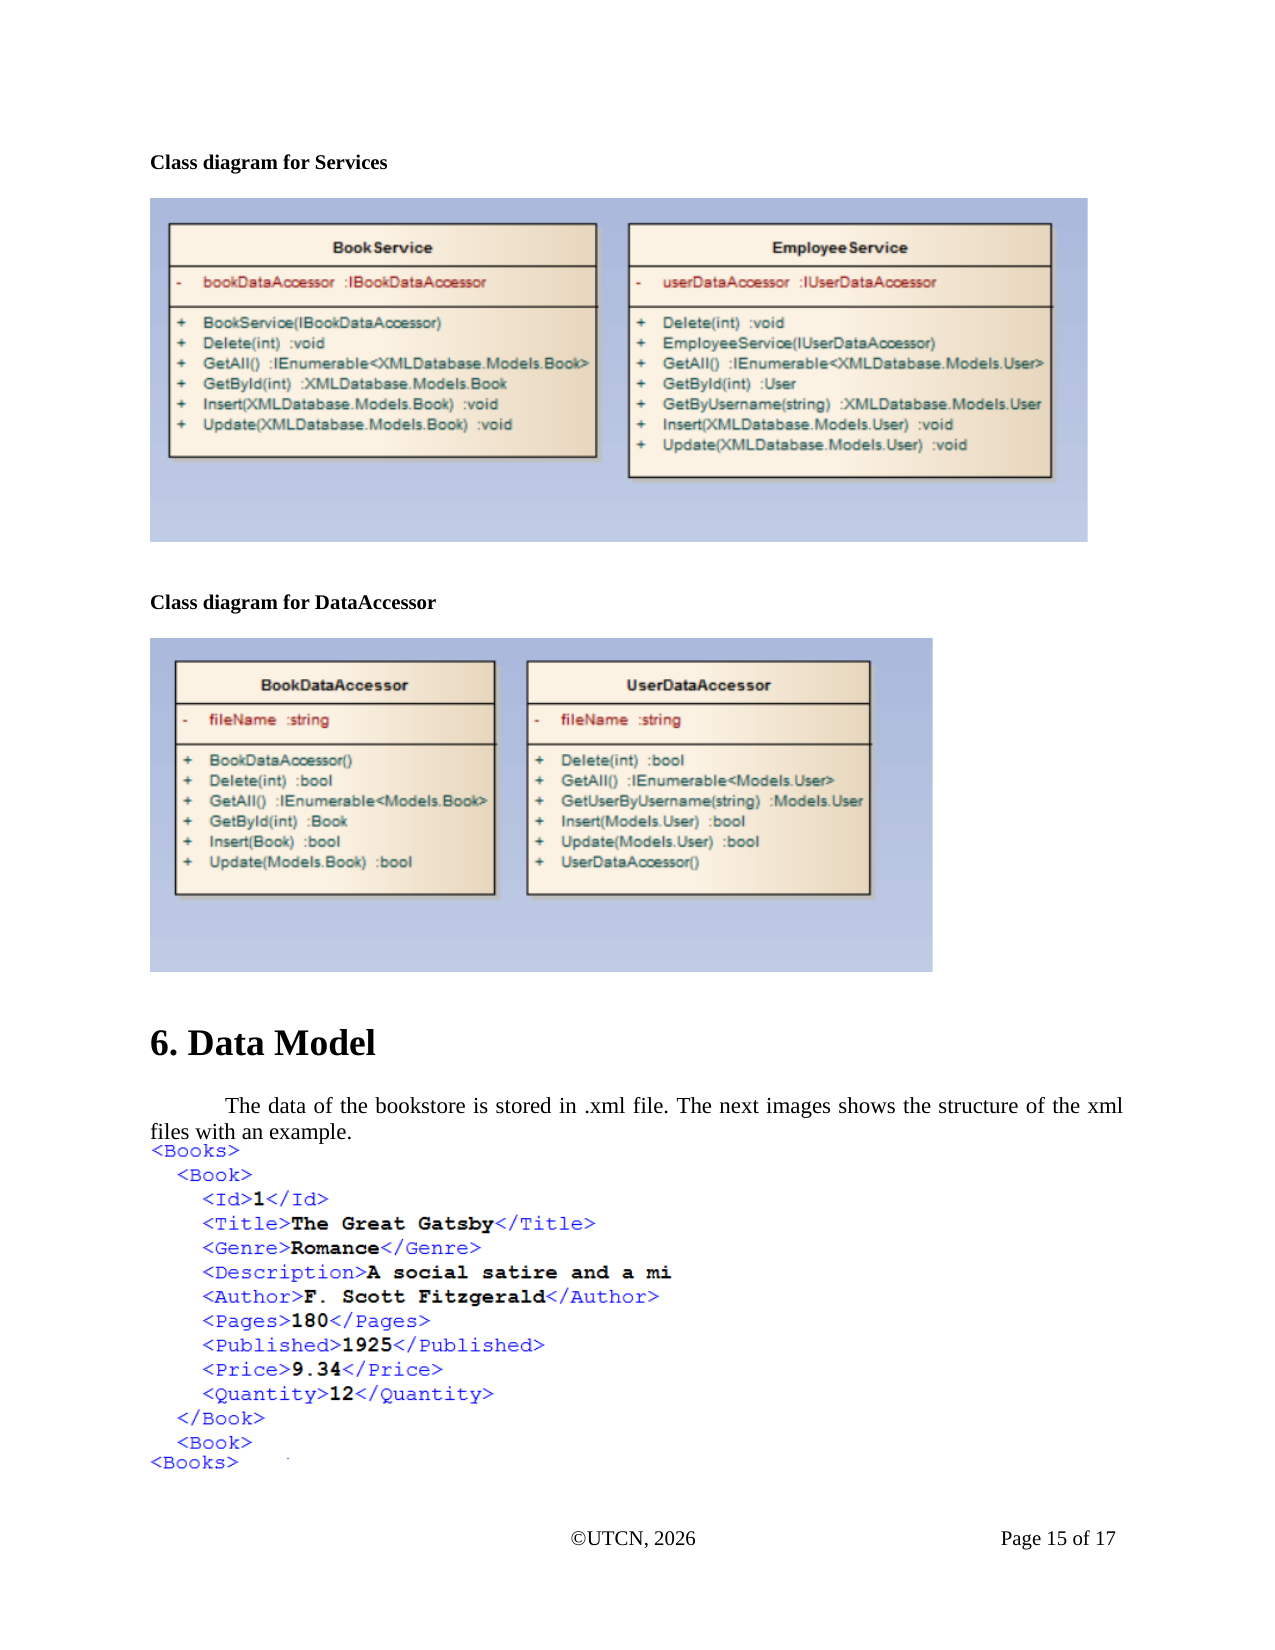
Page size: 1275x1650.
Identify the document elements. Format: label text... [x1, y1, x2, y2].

picture [150, 638, 933, 972]
title 6. Data Model [150, 1020, 1125, 1063]
text The data of the bookstore is stored in .xml file. The next images shows the structure of the xml files with an example. [150, 1092, 1125, 1144]
picture [150, 1144, 684, 1494]
text Class diagram for Services [150, 150, 1125, 174]
picture [150, 198, 1088, 542]
text Class diagram for DataAccessor [150, 590, 1125, 614]
